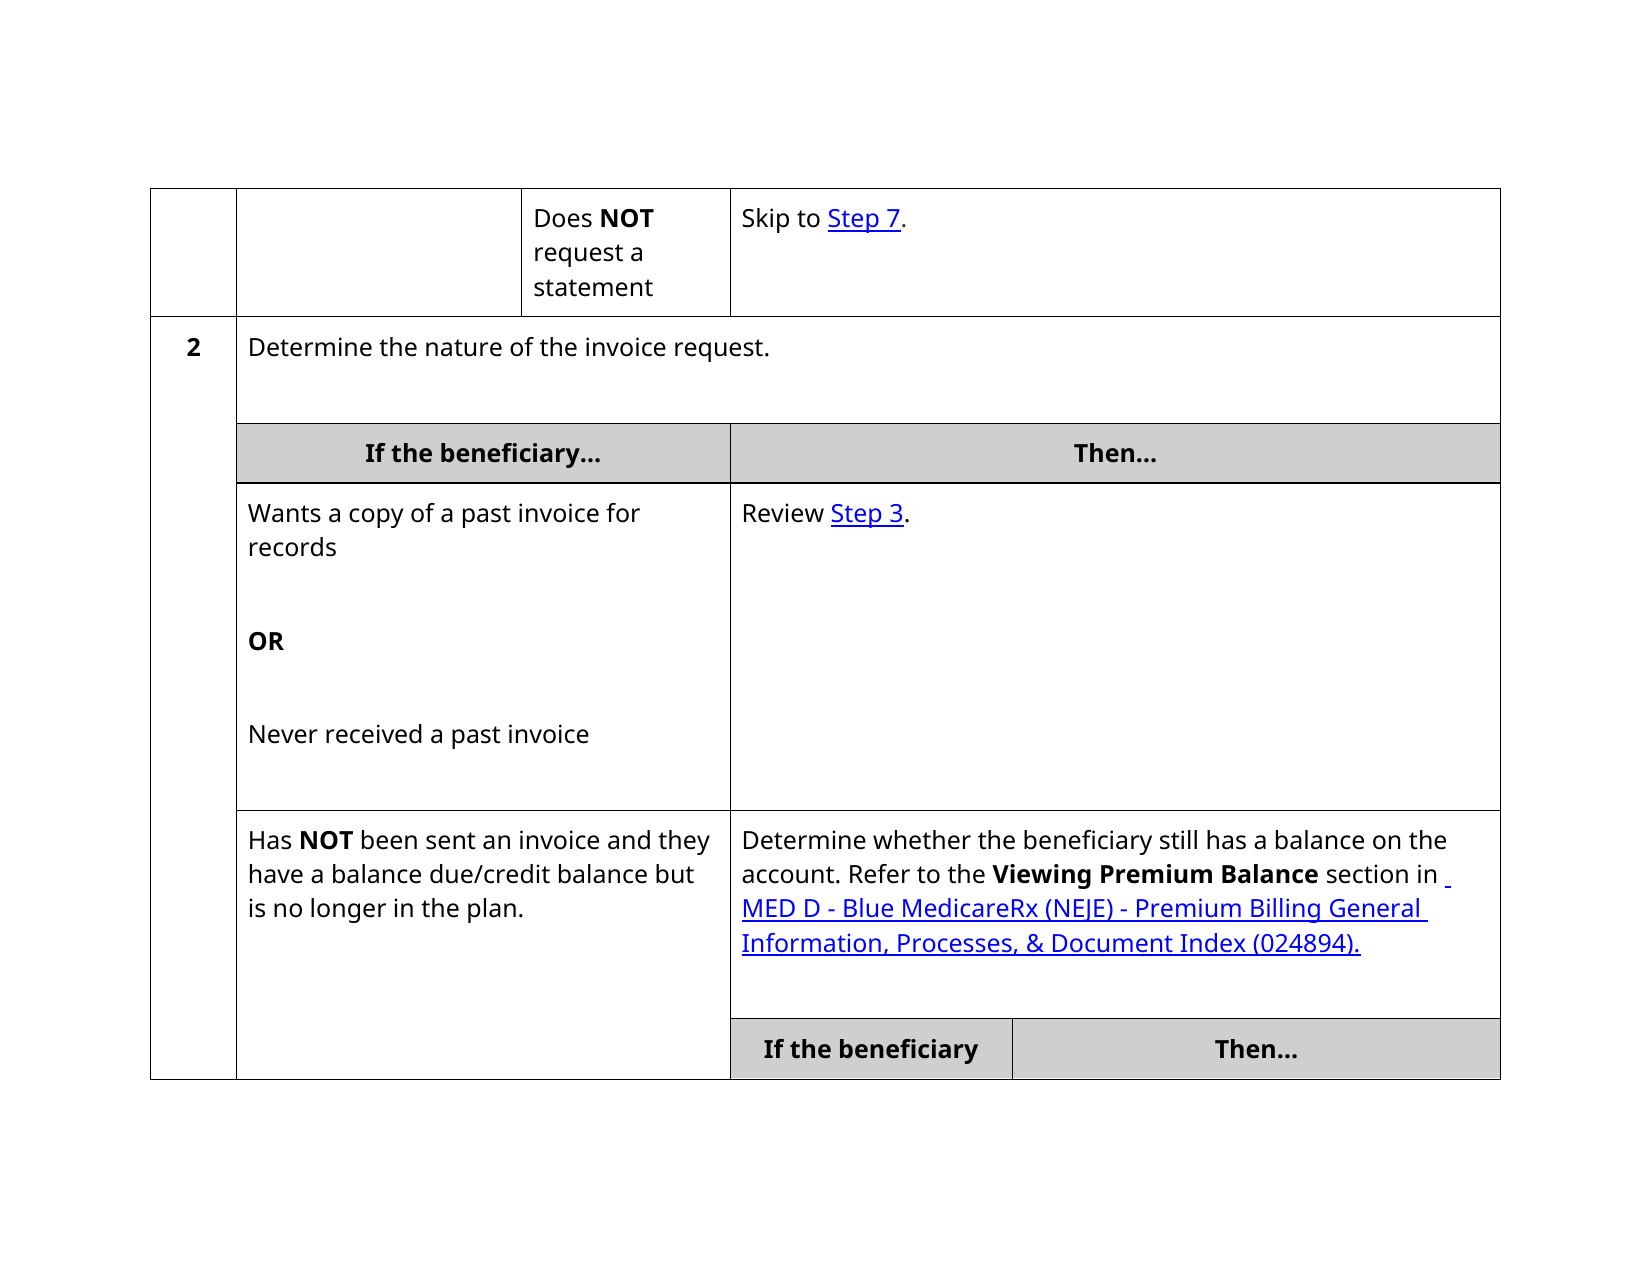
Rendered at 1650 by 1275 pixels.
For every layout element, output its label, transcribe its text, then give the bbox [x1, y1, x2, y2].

table_cell Wants a copy of a past invoice for records OR Never received a past invoice [237, 484, 730, 809]
table_cell Then… [731, 424, 1500, 482]
table_cell Then… [1013, 1019, 1500, 1078]
table_cell Has NOT been sent an invoice and they have a balance due/credit balance but is no longer in the plan. [237, 811, 730, 1078]
table_cell Review Step 3. [731, 484, 1500, 809]
table_cell Determine the nature of the invoice request. [237, 317, 1500, 422]
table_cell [731, 1019, 1012, 1078]
table_cell Determine whether the beneficiary still has a balance on the account. Refer to the Viewing Premium Balance section in MED D - Blue MedicareRx (NEJE) - Premium Billing General Information, Processes, & Document Index (024894). [731, 811, 1500, 1018]
table_cell Skip to Step 7. [731, 189, 1500, 316]
table_cell 2 [151, 317, 236, 1078]
table_cell Does NOT request a statement [522, 189, 730, 316]
table_cell If the beneficiary… [237, 424, 730, 482]
